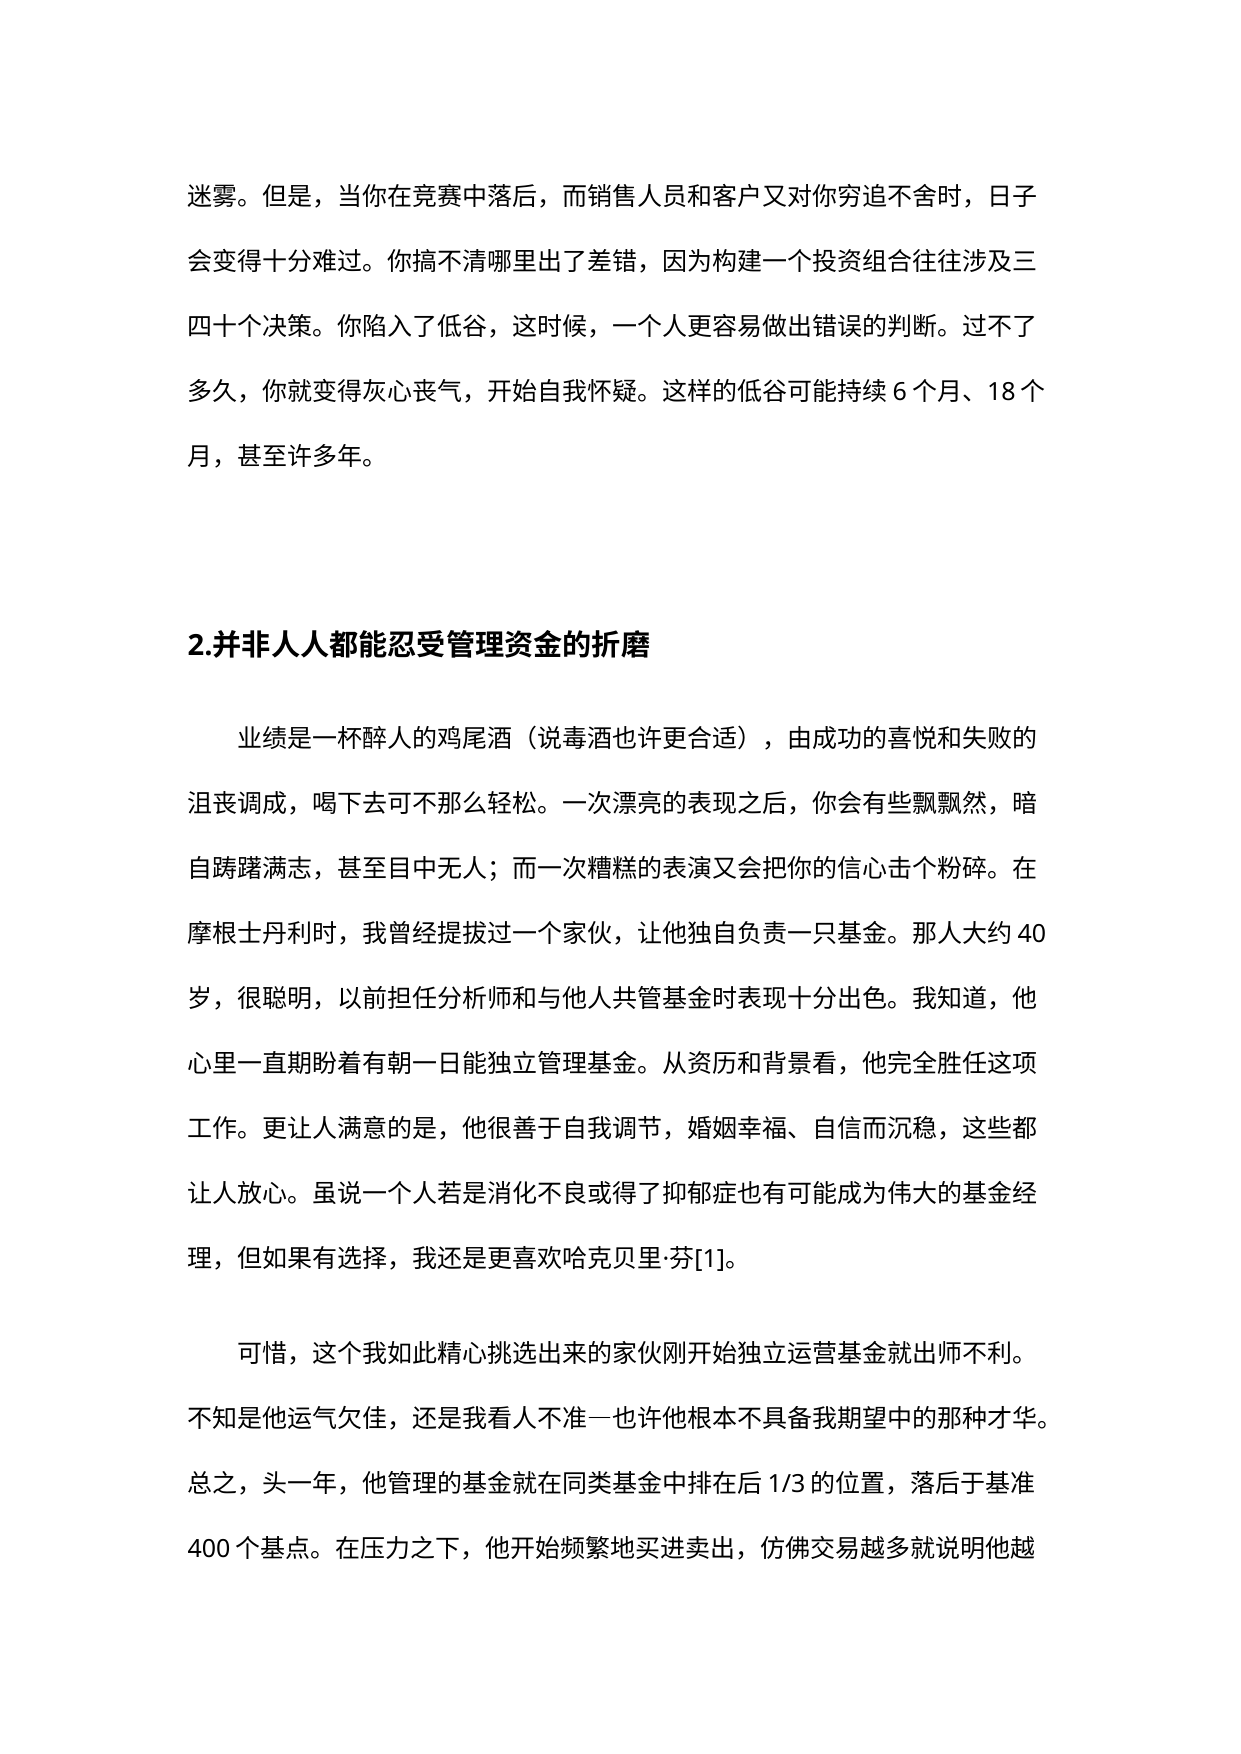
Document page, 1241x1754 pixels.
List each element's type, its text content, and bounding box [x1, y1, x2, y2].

text 2.并非人人都能忍受管理资金的折磨 [187, 610, 1053, 675]
text 业绩是一杯醉人的鸡尾酒（说毒酒也许更合适），由成功的喜悦和失败的沮丧调成，喝下去可不那么轻松。一次漂亮的表现之后，你会有些飘飘然，暗自踌躇满志，甚至目中无人；而一次糟糕的表演又会把你的信心击个粉碎。在摩根士丹利时，我曾经提拔过一个家伙，让他独自负责一只基金。那人大约40岁，很聪明，以前担任分析师和与他人共管基金时表现十分出色。我知道，他心里一直期盼着有朝一日能独立管理基金。从资历和背景看，他完全胜任这项工作。更让人满意的是，他很善于自我调节，婚姻幸福、自信而沉稳，这些都让人放心。虽说一个人若是消化不良或得了抑郁症也有可能成为伟大的基金经理，但如果有选择，我还是更喜欢哈克贝里·芬[1]。 [187, 704, 1053, 1289]
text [187, 162, 1053, 487]
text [187, 1319, 1053, 1579]
